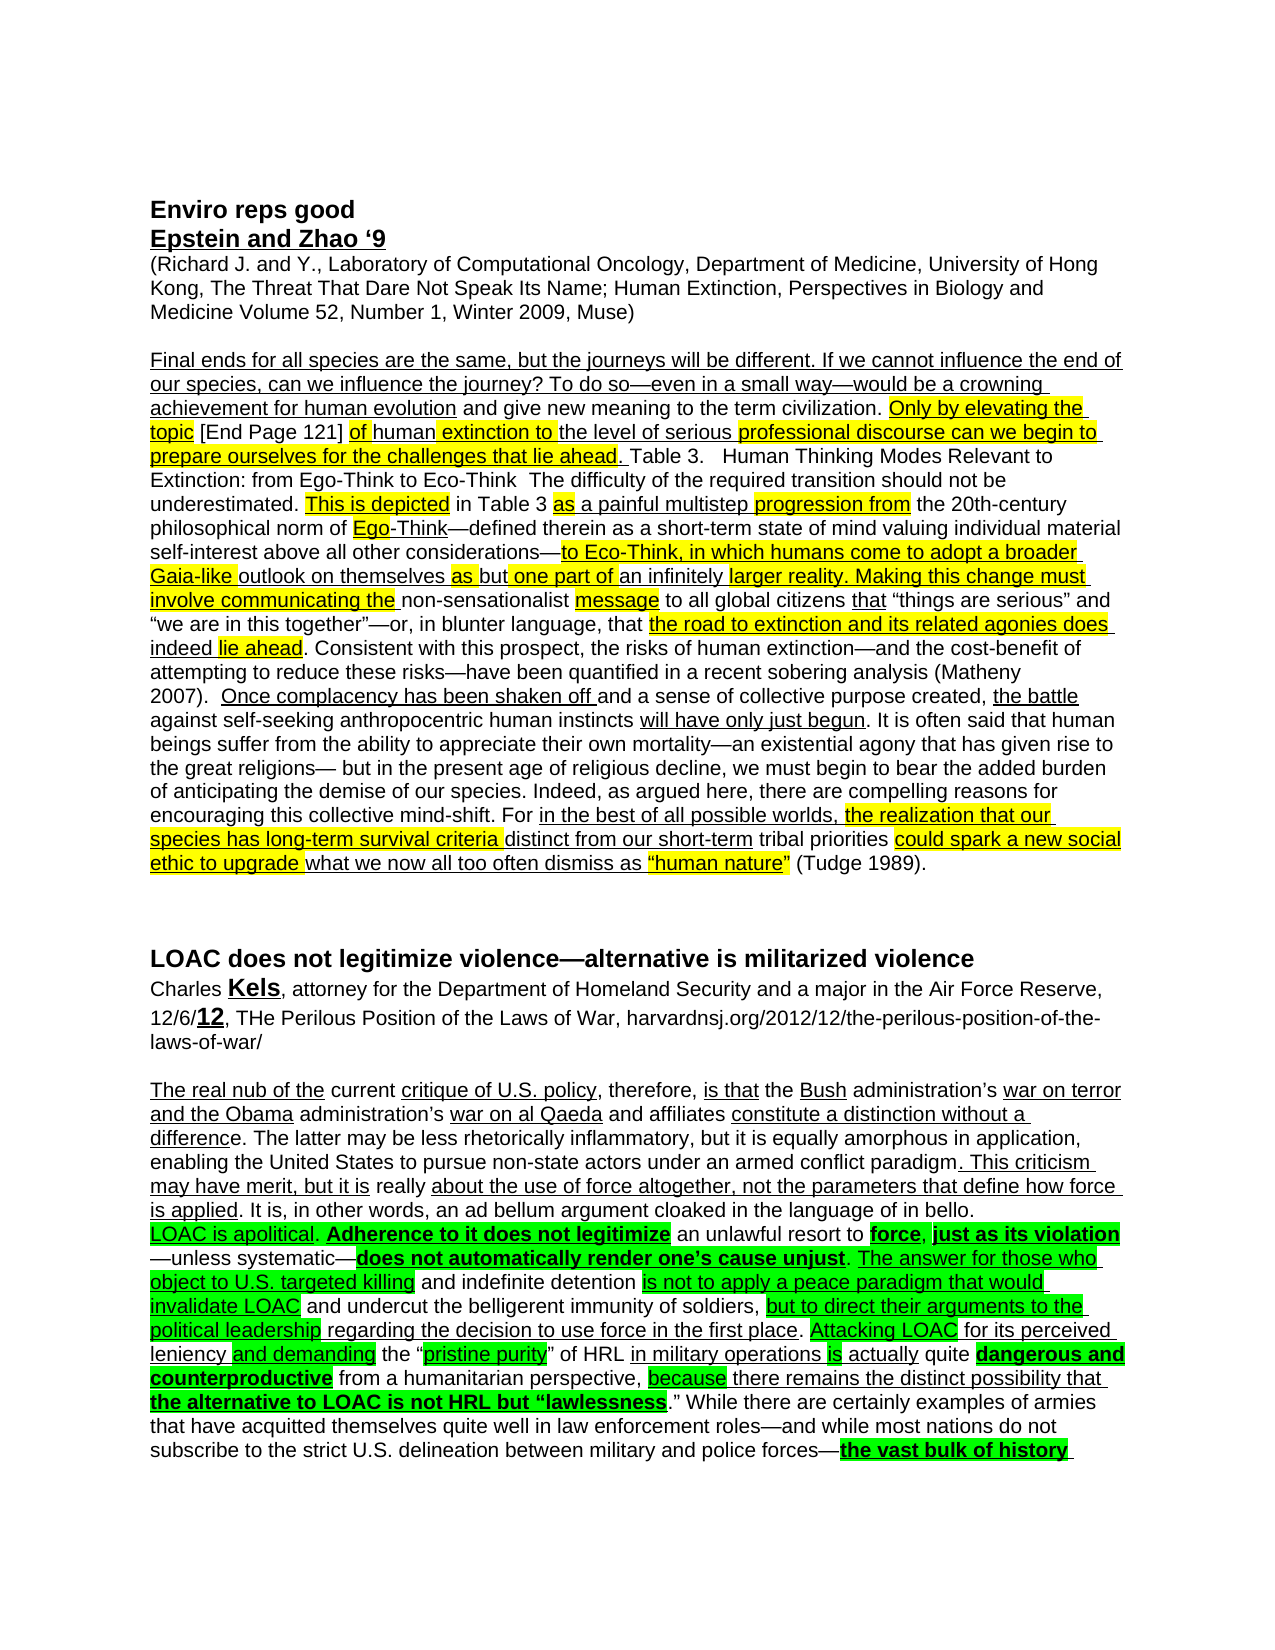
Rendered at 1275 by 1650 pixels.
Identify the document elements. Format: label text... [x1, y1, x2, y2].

text Charles Kels, attorney for the Department of Homeland Security and a major in the Air Force Reserve, 12/6/12, THe Perilous Position of the Laws of War, harvardnsj.org/2012/12/the-perilous-position-of-the-laws-of-war/ [150, 973, 1125, 1054]
subtitle Enviro reps good [150, 195, 1125, 223]
text Epstein and Zhao ‘9 [150, 223, 1125, 252]
text (Richard J. and Y., Laboratory of Computational Oncology, Department of Medicine, University of Hong Kong, The Threat That Dare Not Speak Its Name; Human Extinction, Perspectives in Biology and Medicine Volume 52, Number 1, Winter 2009, Muse) [150, 252, 1125, 324]
text The real nub of the current critique of U.S. policy, therefore, is that the Bush administration’s war on terror and the Obama administration’s war on al Qaeda and affiliates constitute a distinction without a difference. The latter may be less rhetorically inflammatory, but it is equally amorphous in application, enabling the United States to pursue non-state actors under an armed conflict paradigm. This criticism may have merit, but it is really about the use of force altogether, not the parameters that define how force is applied. It is, in other words, an ad bellum argument cloaked in the language of in bello. [150, 1078, 1125, 1222]
text Final ends for all species are the same, but the journeys will be different. If we cannot influence the end of our species, can we influence the journey? To do so—even in a small way—would be a crowning achievement for human evolution and give new meaning to the term civilization. Only by elevating the topic [End Page 121] of human extinction to the level of serious professional discourse can we begin to prepare ourselves for the challenges that lie ahead. Table 3. Human Thinking Modes Relevant to Extinction: from Ego-Think to Eco-Think The difficulty of the required transition should not be underestimated. This is depicted in Table 3 as a painful multistep progression from the 20th-century philosophical norm of Ego-Think—defined therein as a short-term state of mind valuing individual material self-interest above all other considerations—to Eco-Think, in which humans come to adopt a broader Gaia-like outlook on themselves as but one part of an infinitely larger reality. Making this change must involve communicating the non-sensationalist message to all global citizens that “things are serious” and “we are in this together”—or, in blunter language, that the road to extinction and its related agonies does indeed lie ahead. Consistent with this prospect, the risks of human extinction—and the cost-benefit of attempting to reduce these risks—have been quantified in a recent sobering analysis (Matheny 2007). Once complacency has been shaken off and a sense of collective purpose created, the battle against self-seeking anthropocentric human instincts will have only just begun. It is often said that human beings suffer from the ability to appreciate their own mortality—an existential agony that has given rise to the great religions— but in the present age of religious decline, we must begin to bear the added burden of anticipating the demise of our species. Indeed, as argued here, there are compelling reasons for encouraging this collective mind-shift. For in the best of all possible worlds, the realization that our species has long-term survival criteria distinct from our short-term tribal priorities could spark a new social ethic to upgrade what we now all too often dismiss as “human nature” (Tudge 1989). [150, 348, 1125, 875]
subtitle LOAC does not legitimize violence—alternative is militarized violence [150, 944, 1125, 973]
